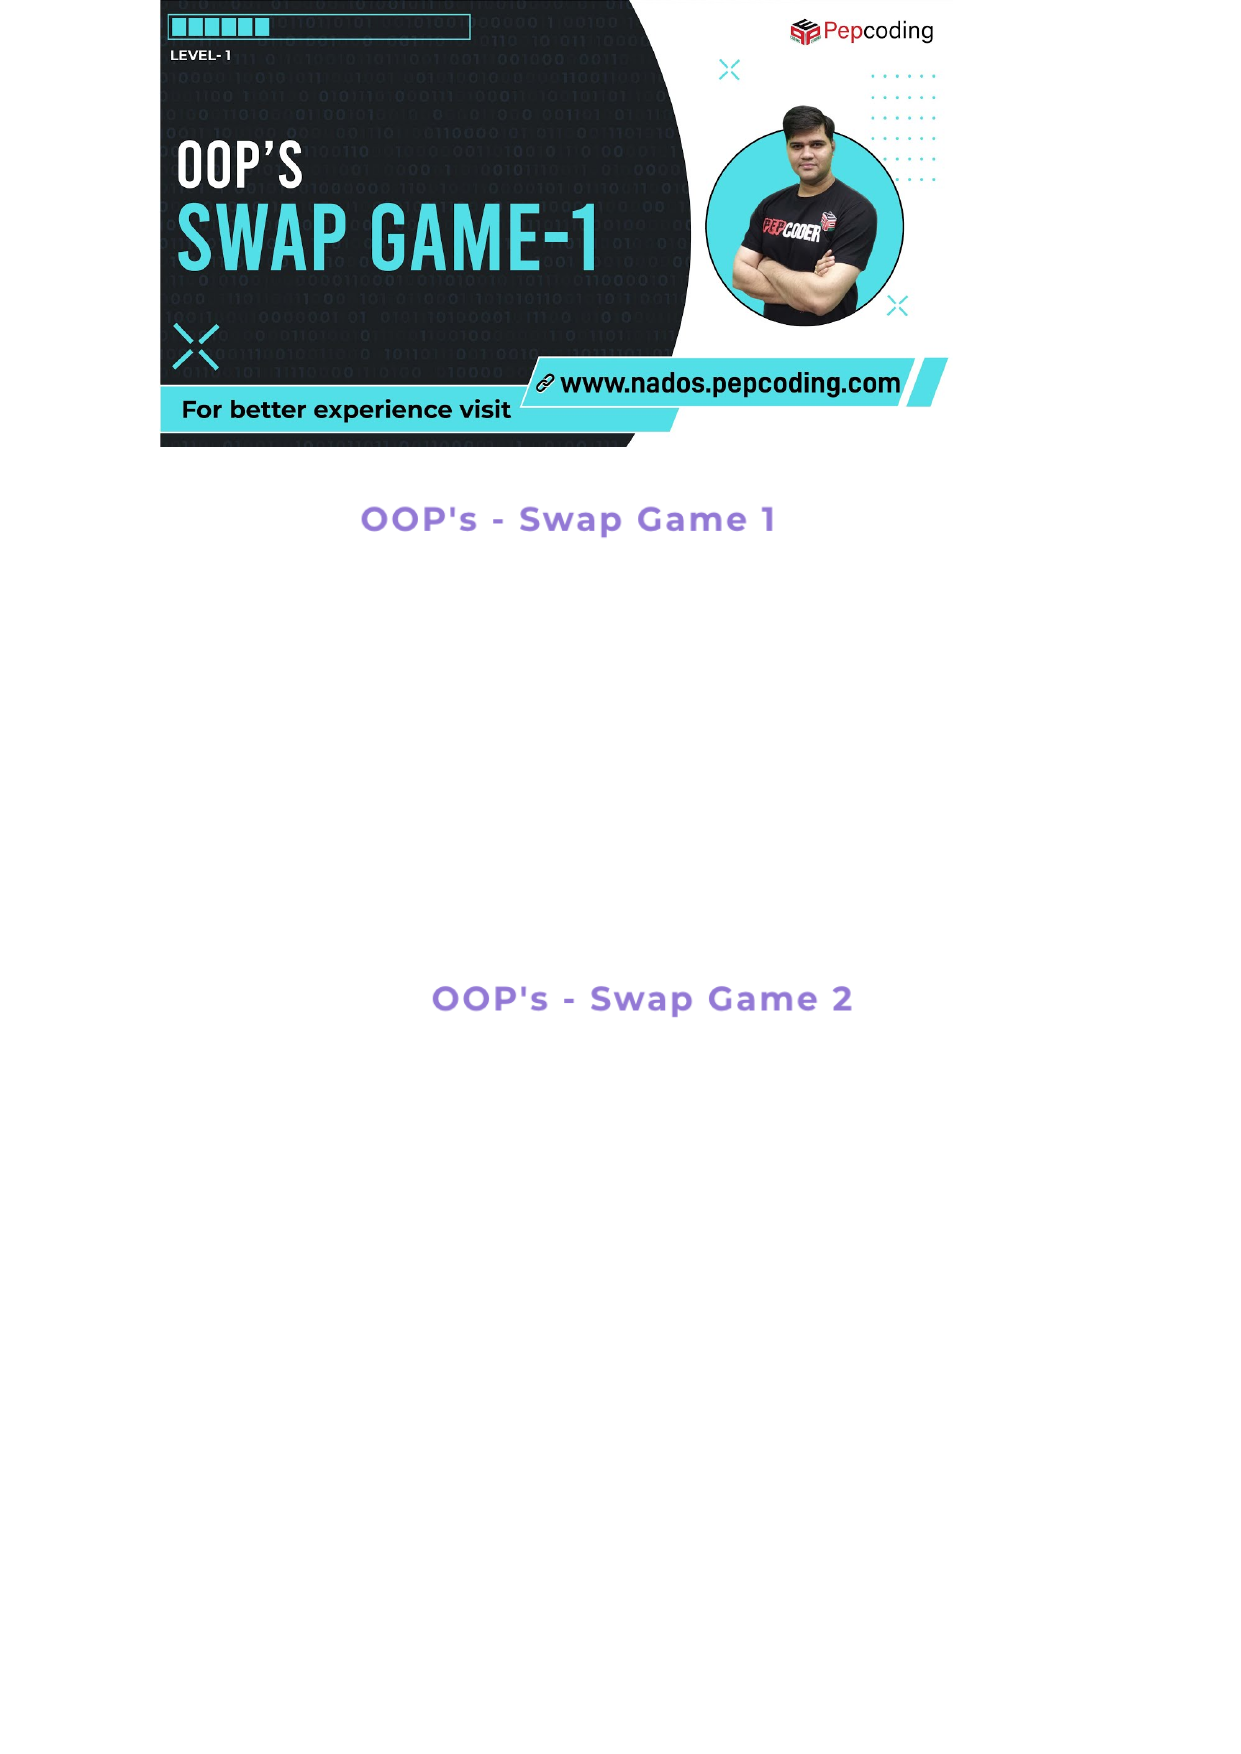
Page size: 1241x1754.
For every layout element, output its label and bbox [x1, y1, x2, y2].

picture [346, 496, 803, 551]
picture [413, 969, 882, 1035]
picture [159, 0, 953, 447]
